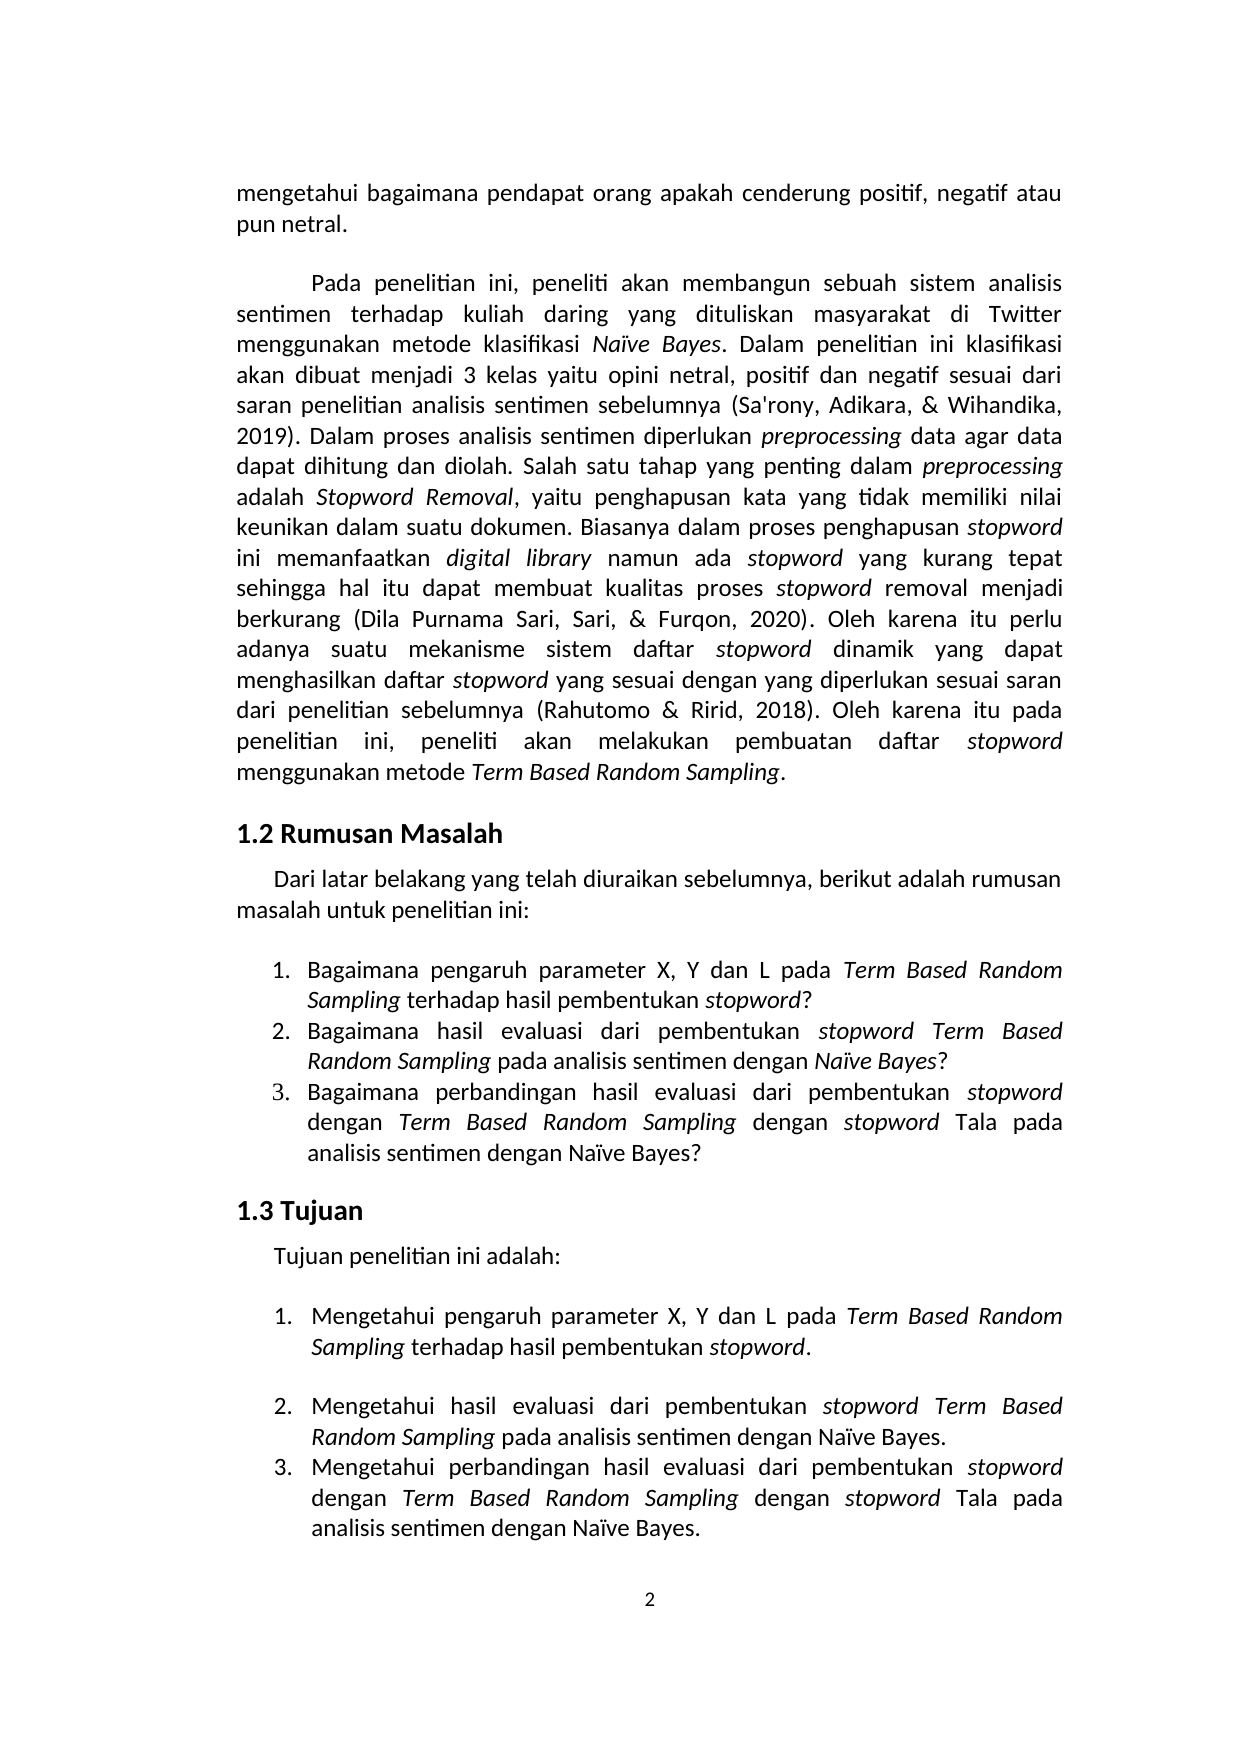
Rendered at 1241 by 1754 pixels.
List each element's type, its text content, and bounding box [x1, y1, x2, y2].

list Mengetahui perbandingan hasil evaluasi dari pembentukan stopword dengan Term Based Random Sampling dengan stopword Tala pada analisis sentimen dengan Naïve Bayes. [274, 1451, 1063, 1543]
subtitle Tujuan [236, 1192, 1063, 1228]
list Mengetahui pengaruh parameter X, Y dan L pada Term Based Random Sampling terhadap hasil pembentukan stopword. [274, 1300, 1063, 1361]
subtitle Rumusan Masalah [236, 815, 1063, 851]
text Dari latar belakang yang telah diuraikan sebelumnya, berikut adalah rumusan masalah untuk penelitian ini: [236, 863, 1063, 924]
text Pada penelitian ini, peneliti akan membangun sebuah sistem analisis sentimen terhadap kuliah daring yang dituliskan masyarakat di Twitter menggunakan metode klasifikasi Naïve Bayes. Dalam penelitian ini klasifikasi akan dibuat menjadi 3 kelas yaitu opini netral, positif dan negatif sesuai dari saran penelitian analisis sentimen sebelumnya. Dalam proses analisis sentimen diperlukan preprocessing data agar data dapat dihitung dan diolah. Salah satu tahap yang penting dalam preprocessing adalah Stopword Removal, yaitu penghapusan kata yang tidak memiliki nilai keunikan dalam suatu dokumen. Biasanya dalam proses penghapusan stopword ini memanfaatkan digital library namun ada stopword yang kurang tepat sehingga hal itu dapat membuat kualitas proses stopword removal menjadi berkurang . Oleh karena itu perlu adanya suatu mekanisme sistem daftar stopword dinamik yang dapat menghasilkan daftar stopword yang sesuai dengan yang diperlukan sesuai saran dari penelitian sebelumnya . Oleh karena itu pada penelitian ini, peneliti akan melakukan pembuatan daftar stopword menggunakan metode Term Based Random Sampling. [236, 267, 1063, 786]
list Mengetahui hasil evaluasi dari pembentukan stopword Term Based Random Sampling pada analisis sentimen dengan Naïve Bayes. [274, 1390, 1063, 1451]
list Bagaimana pengaruh parameter X, Y dan L pada Term Based Random Sampling terhadap hasil pembentukan stopword? [272, 954, 1063, 1015]
text Tujuan penelitian ini adalah: [274, 1241, 1063, 1271]
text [236, 177, 1063, 238]
list Bagaimana hasil evaluasi dari pembentukan stopword Term Based Random Sampling pada analisis sentimen dengan Naïve Bayes? [272, 1015, 1063, 1076]
list Bagaimana perbandingan hasil evaluasi dari pembentukan stopword dengan Term Based Random Sampling dengan stopword Tala pada analisis sentimen dengan Naïve Bayes? [272, 1076, 1063, 1167]
